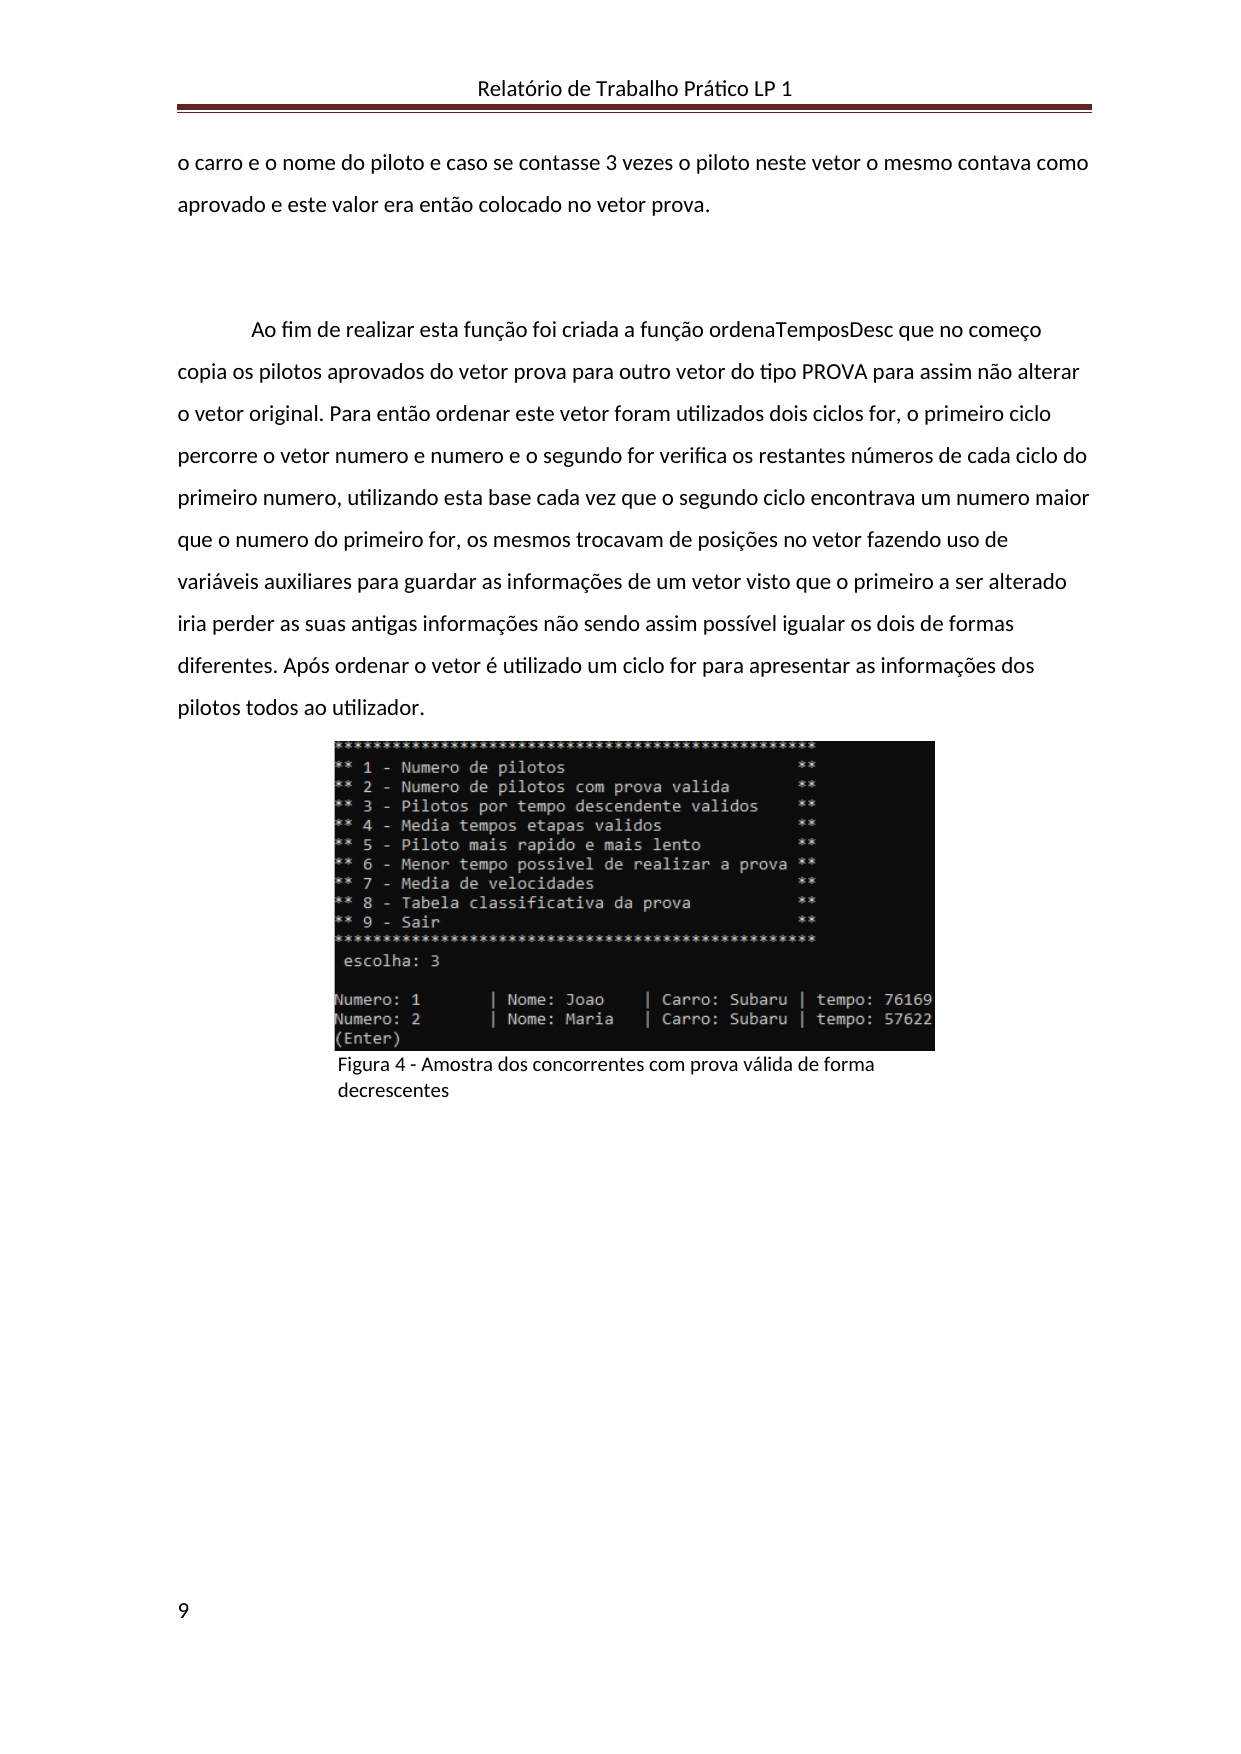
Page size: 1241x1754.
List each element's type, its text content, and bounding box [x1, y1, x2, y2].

text Ao fim de realizar esta função foi criada a função ordenaTemposDesc que no começo copia os pilotos aprovados do vetor prova para outro vetor do tipo PROVA para assim não alterar o vetor original. Para então ordenar este vetor foram utilizados dois ciclos for, o primeiro ciclo percorre o vetor numero e numero e o segundo for verifica os restantes números de cada ciclo do primeiro numero, utilizando esta base cada vez que o segundo ciclo encontrava um numero maior que o numero do primeiro for, os mesmos trocavam de posições no vetor fazendo uso de variáveis auxiliares para guardar as informações de um vetor visto que o primeiro a ser alterado iria perder as suas antigas informações não sendo assim possível igualar os dois de formas diferentes. Após ordenar o vetor é utilizado um ciclo for para apresentar as informações dos pilotos todos ao utilizador. [177, 315, 1092, 721]
picture [334, 741, 935, 1051]
